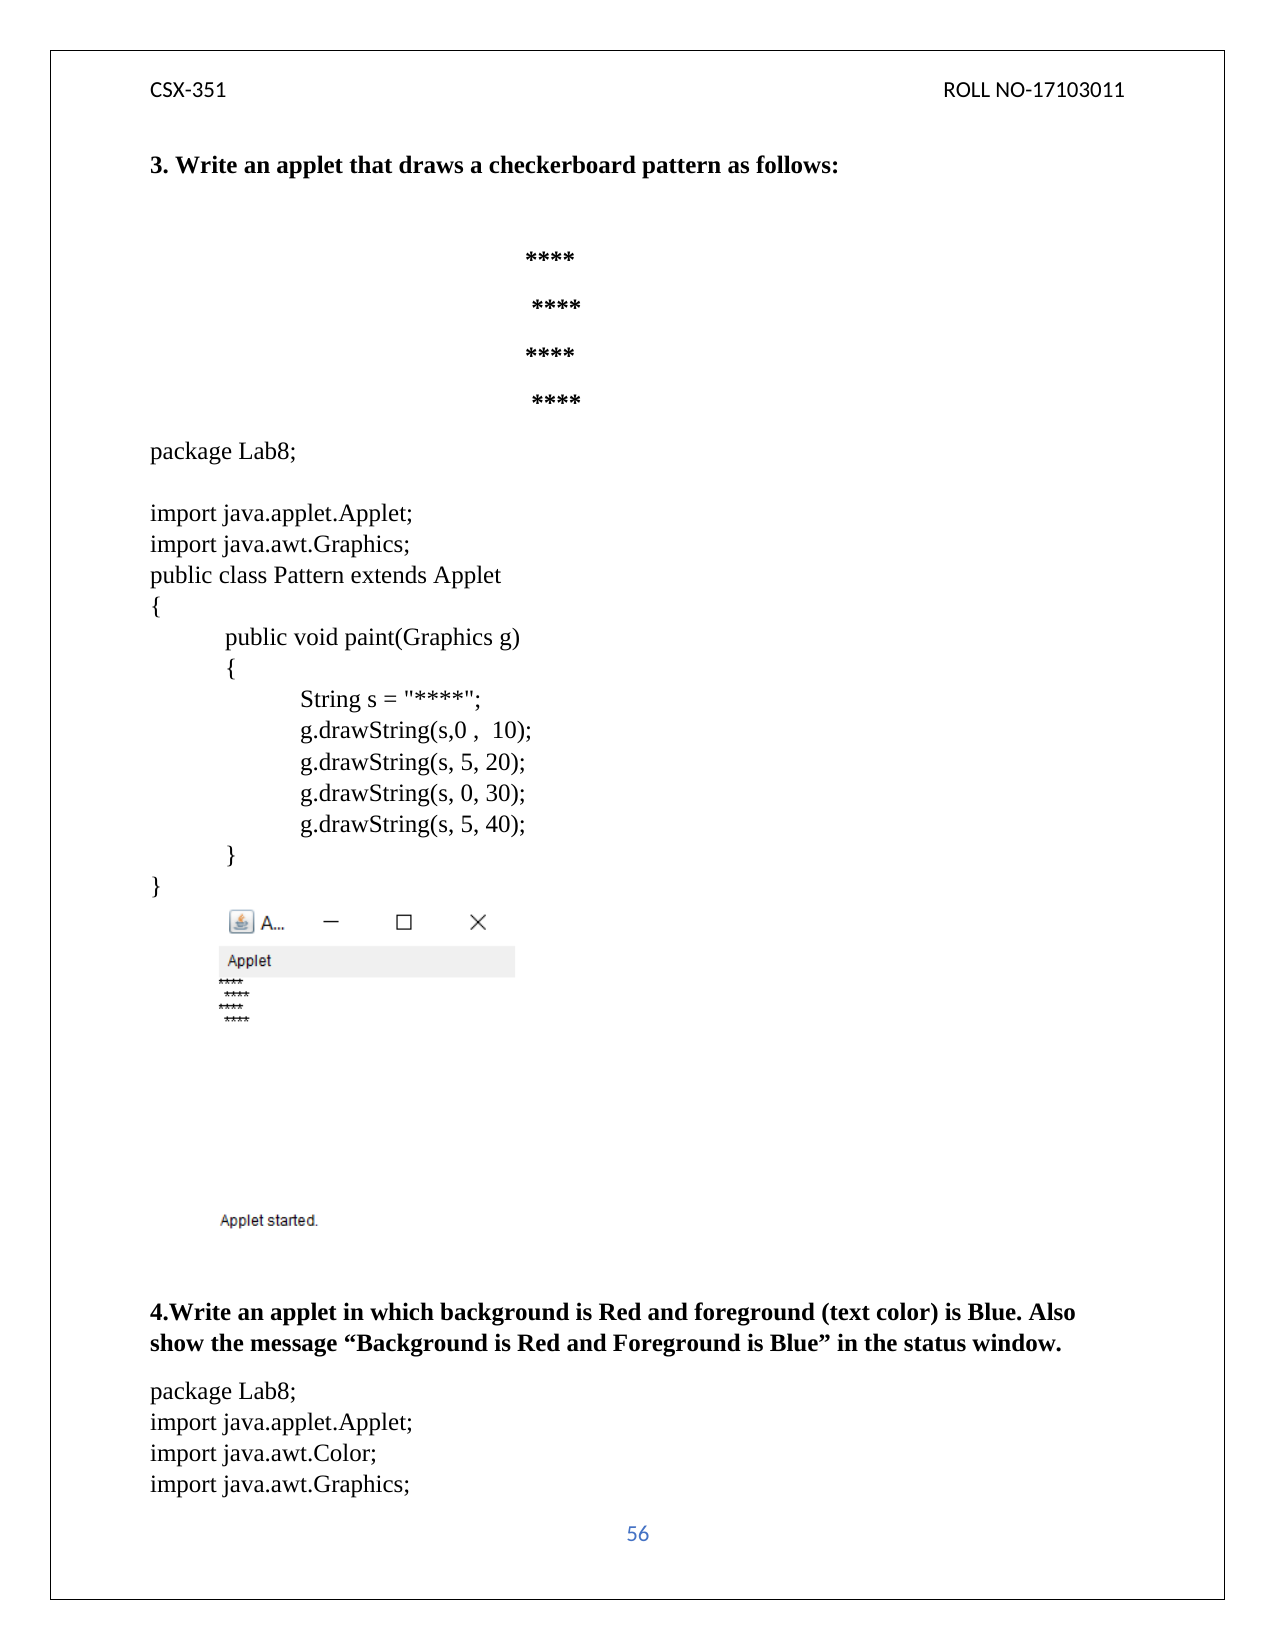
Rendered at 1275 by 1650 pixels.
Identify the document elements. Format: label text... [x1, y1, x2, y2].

text package Lab8; [150, 1376, 1125, 1405]
text import java.awt.Graphics; [150, 1469, 1125, 1498]
text g.drawString(s, 5, 20); [150, 747, 1125, 775]
text import java.awt.Graphics; [150, 529, 1125, 558]
text { [150, 591, 1125, 620]
text import java.awt.Color; [150, 1438, 1125, 1467]
picture [218, 901, 515, 1231]
text package Lab8; [150, 436, 1125, 465]
text import java.applet.Applet; [150, 1407, 1125, 1436]
text 4.Write an applet in which background is Red and foreground (text color) is Blue. Also show the message “Background is Red and Foreground is Blue” in the status window. [150, 1297, 1125, 1357]
text g.drawString(s, 5, 40); [150, 809, 1125, 837]
text g.drawString(s, 0, 30); [150, 778, 1125, 806]
text public class Pattern extends Applet [150, 560, 1125, 589]
text **** [150, 388, 1125, 417]
text public void paint(Graphics g) [150, 622, 1125, 651]
text **** [150, 293, 1125, 322]
text g.drawString(s,0 , 10); [150, 716, 1125, 744]
text **** [150, 341, 1125, 369]
text String s = "****"; [150, 684, 1125, 713]
text 3. Write an applet that draws a checkerboard pattern as follows: [150, 150, 1125, 179]
text } [150, 871, 1125, 899]
text } [150, 840, 1125, 868]
text **** [150, 245, 1125, 274]
text import java.applet.Applet; [150, 498, 1125, 527]
text { [150, 653, 1125, 682]
